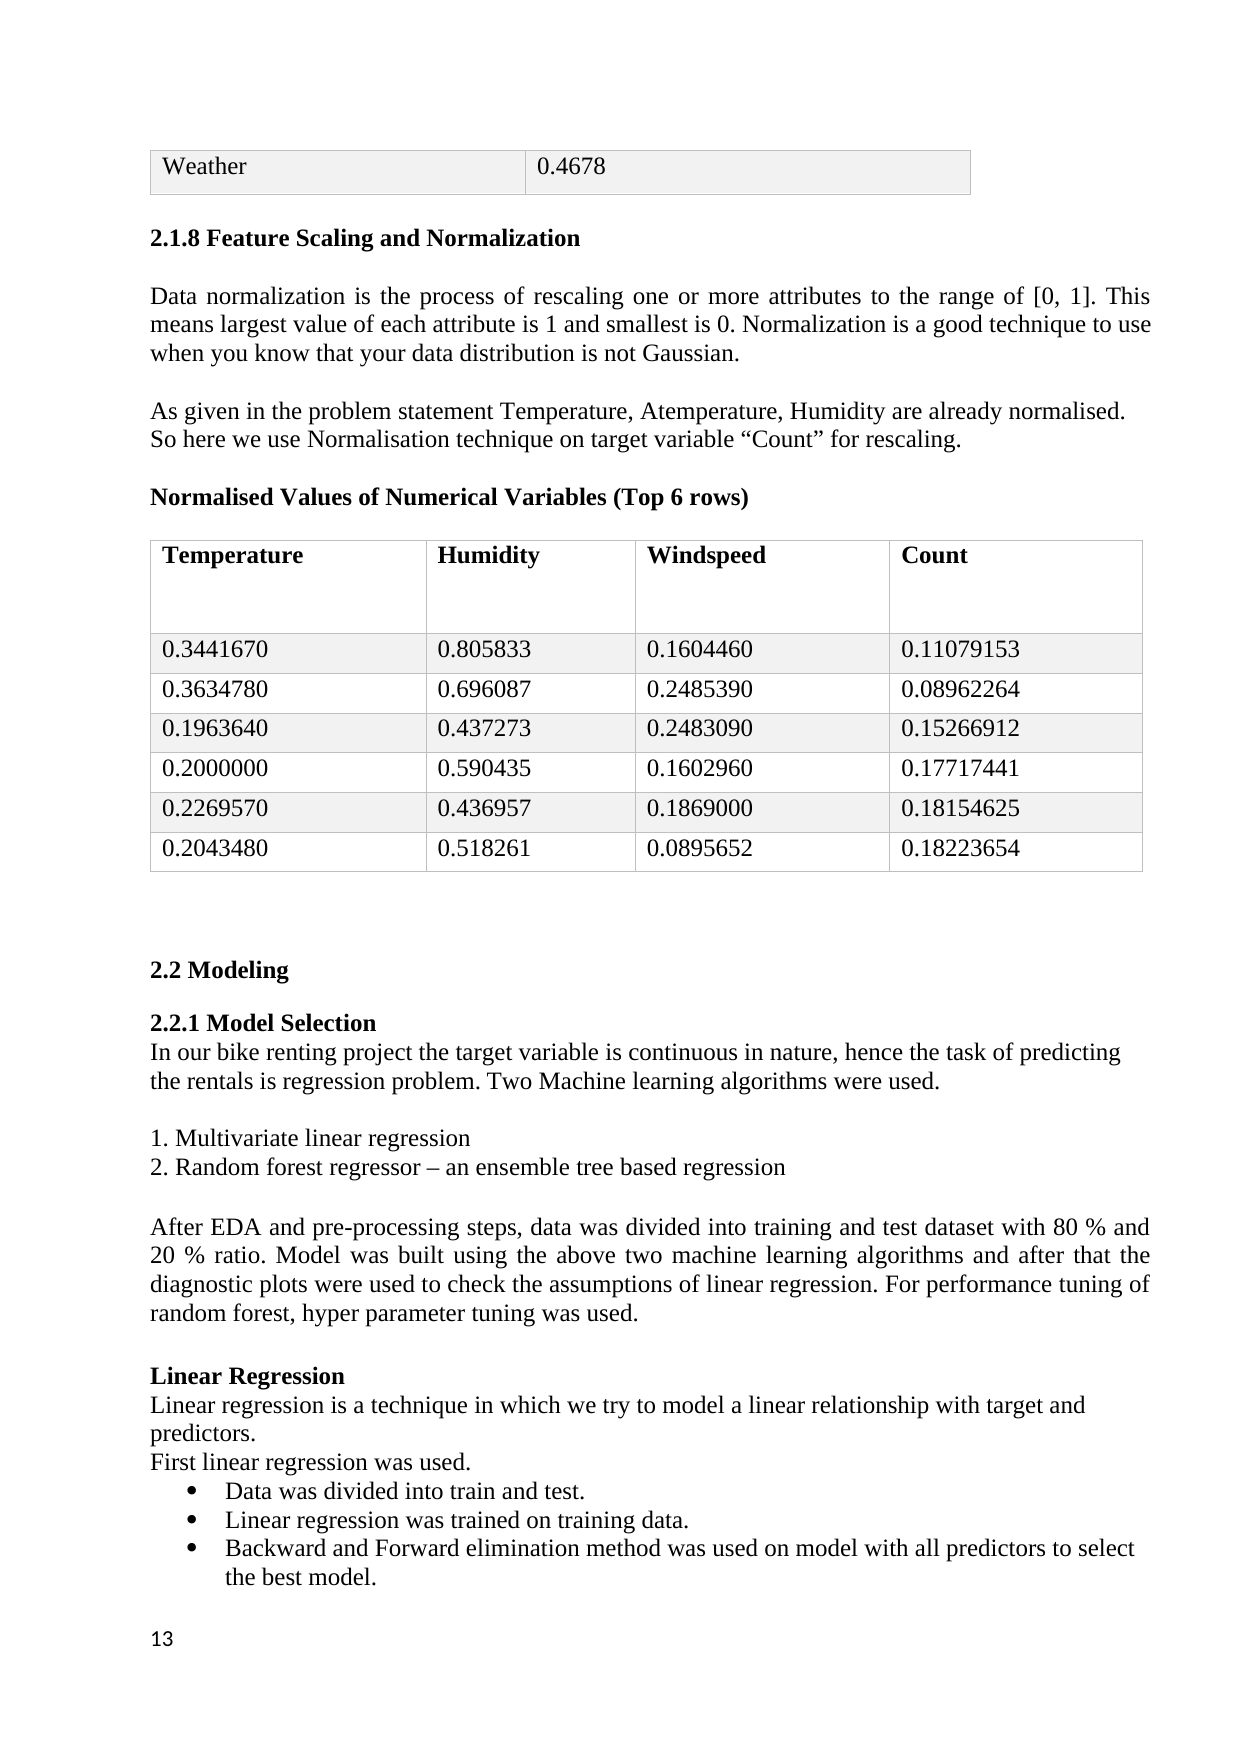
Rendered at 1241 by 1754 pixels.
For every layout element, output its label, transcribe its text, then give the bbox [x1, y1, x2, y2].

table_cell 0.1602960 [636, 753, 889, 792]
table_header Windspeed [636, 541, 889, 633]
table_cell 0.590435 [427, 753, 635, 792]
list Backward and Forward elimination method was used on model with all predictors to select the best model. [187, 1533, 1152, 1591]
table_cell 0.2000000 [151, 753, 426, 792]
table_cell 0.2485390 [636, 674, 889, 712]
table_cell 0.437273 [427, 714, 635, 752]
table_cell 0.17717441 [890, 753, 1142, 792]
text 2.1.8 Feature Scaling and Normalization [150, 223, 1152, 252]
table_cell 0.0895652 [636, 833, 889, 871]
text After EDA and pre-processing steps, data was divided into training and test dataset with 80 % and 20 % ratio. Model was built using the above two machine learning algorithms and after that the diagnostic plots were used to check the assumptions of linear regression. For performance tuning of random forest, hyper parameter tuning was used. [150, 1212, 1152, 1327]
list Linear regression was trained on training data. [187, 1505, 1152, 1533]
table_header Humidity [427, 541, 635, 633]
table_cell 0.08962264 [890, 674, 1142, 712]
list Data was divided into train and test. [187, 1476, 1152, 1505]
text Linear Regression [150, 1361, 1152, 1390]
table_cell 0.518261 [427, 833, 635, 871]
text First linear regression was used. [150, 1447, 1152, 1476]
text As given in the problem statement Temperature, Atemperature, Humidity are already normalised. So here we use Normalisation technique on target variable “Count” for rescaling. [150, 396, 1152, 453]
table_cell 0.1869000 [636, 793, 889, 832]
table_cell Weather [151, 151, 525, 193]
table_cell 0.1963640 [151, 714, 426, 752]
text 2.2 Modeling [150, 955, 1152, 983]
table_cell 0.1604460 [636, 634, 889, 673]
table_cell 0.4678 [526, 151, 970, 193]
text 1. Multivariate linear regression [150, 1123, 1152, 1152]
text 2. Random forest regressor – an ensemble tree based regression [150, 1152, 1152, 1181]
table_cell 0.2483090 [636, 714, 889, 752]
table_cell 0.3634780 [151, 674, 426, 712]
table_cell 0.15266912 [890, 714, 1142, 752]
table_header Temperature [151, 541, 426, 633]
table_cell 0.696087 [427, 674, 635, 712]
table_cell 0.2043480 [151, 833, 426, 871]
table_cell 0.2269570 [151, 793, 426, 832]
text In our bike renting project the target variable is continuous in nature, hence the task of predicting the rentals is regression problem. Two Machine learning algorithms were used. [150, 1037, 1152, 1095]
text Data normalization is the process of rescaling one or more attributes to the range of [0, 1]. This means largest value of each attribute is 1 and smallest is 0. Normalization is a good technique to use when you know that your data distribution is not Gaussian. [150, 281, 1152, 367]
table_cell 0.11079153 [890, 634, 1142, 673]
text Normalised Values of Numerical Variables (Top 6 rows) [150, 482, 1152, 511]
table_cell 0.436957 [427, 793, 635, 832]
text Linear regression is a technique in which we try to model a linear relationship with target and predictors. [150, 1390, 1152, 1447]
text 2.2.1 Model Selection [150, 1008, 1152, 1037]
table_cell 0.18154625 [890, 793, 1142, 832]
table_cell 0.805833 [427, 634, 635, 673]
table_header Count [890, 541, 1142, 633]
table_cell 0.3441670 [151, 634, 426, 673]
table_cell 0.18223654 [890, 833, 1142, 871]
